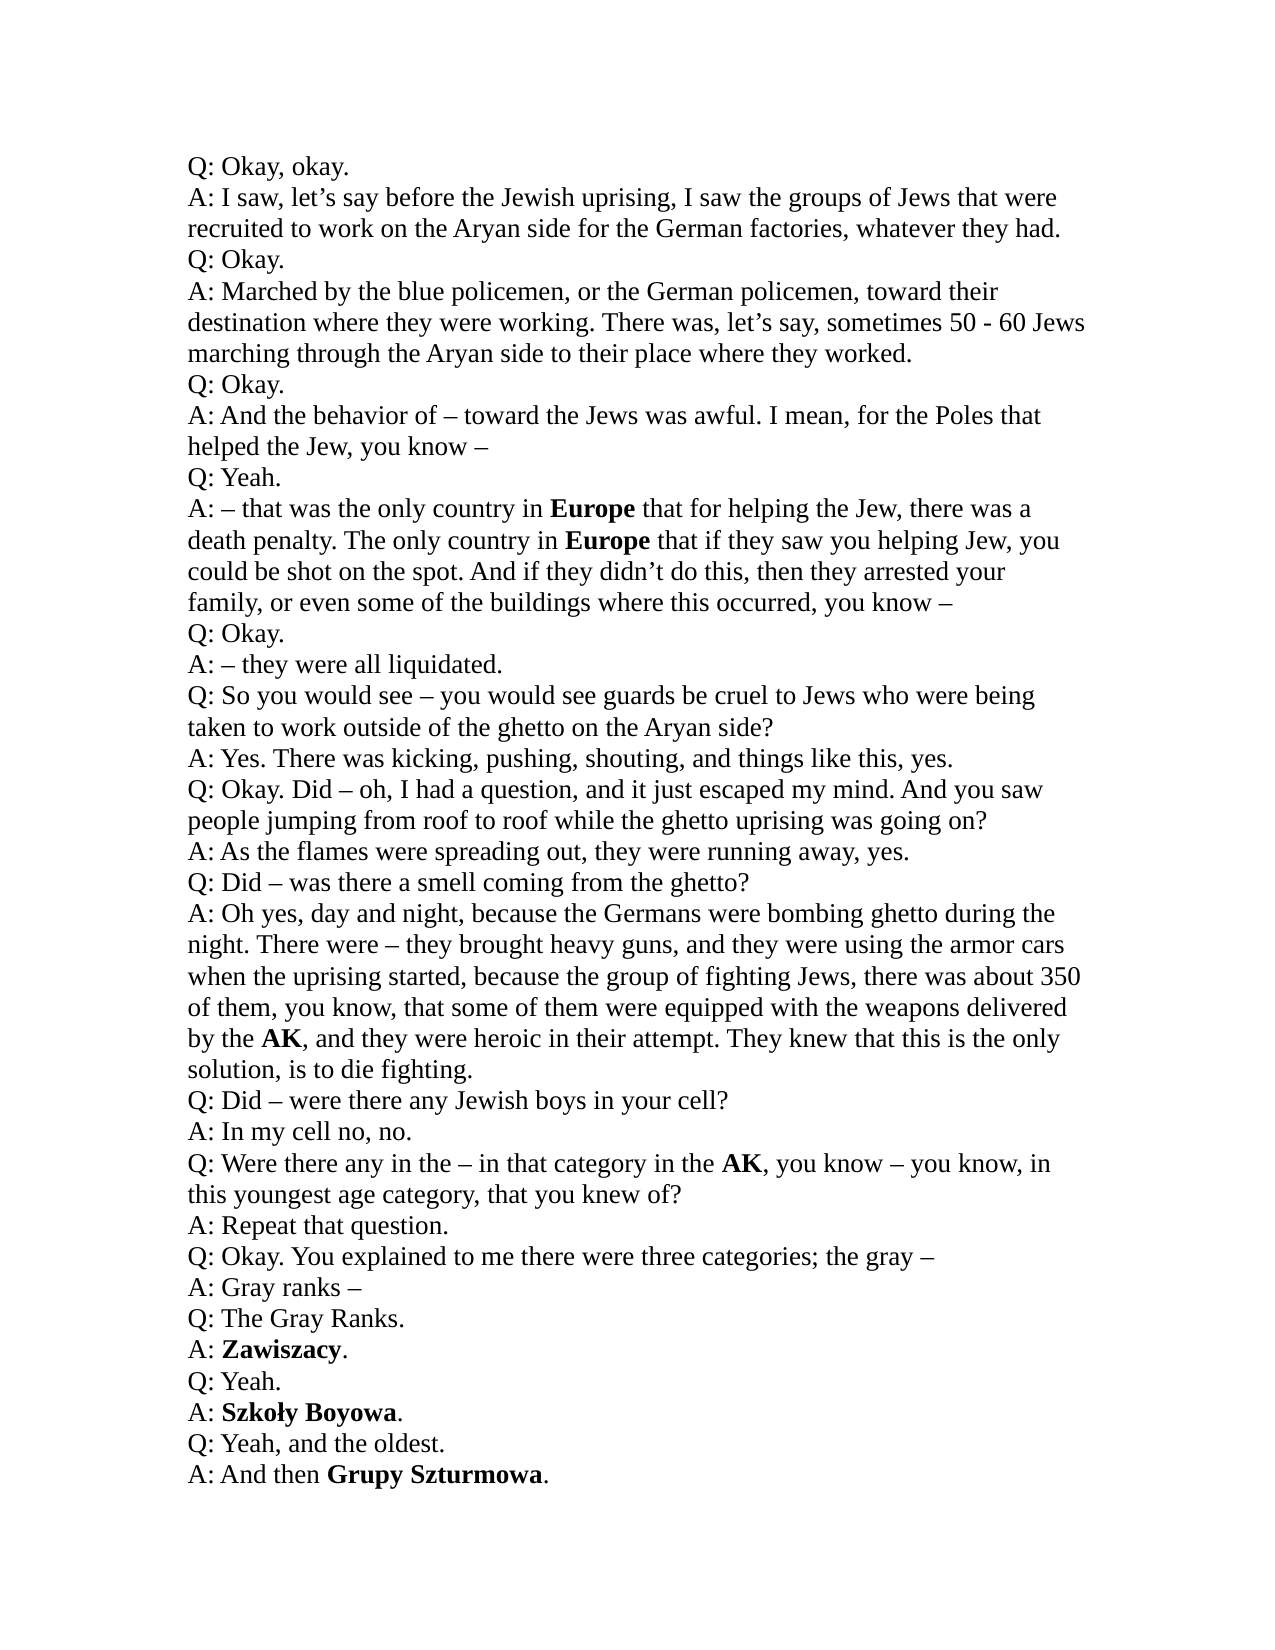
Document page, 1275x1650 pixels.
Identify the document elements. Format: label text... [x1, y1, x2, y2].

text A: Yes, I did, yes – [187, 306, 1087, 337]
text Q: And if you saw it – and how – in – in what way did you see it. So, did you see this cruelty? [187, 243, 1087, 306]
text Q: Okay. Did – oh, I had a question, and it just escaped my mind. And you saw people jumping from roof to roof while the ghetto uprising was going on? [187, 1147, 1087, 1209]
text Q: Did – were there any Jewish boys in your cell? [187, 1458, 1087, 1489]
text Q: Okay, okay. [187, 524, 1087, 555]
text A: As the flames were spreading out, they were running away, yes. [187, 1209, 1087, 1240]
text Q: All right, by the Jewish police? [187, 430, 1087, 461]
text A: Oh yes, day and night, because the Germans were bombing ghetto during the night. There were – they brought heavy guns, and they were using the armor cars when the uprising started, because the group of fighting Jews, there was about 350 of them, you know, that some of them were equipped with the weapons delivered by the AK, and they were heroic in their attempt. They knew that this is the only solution, is to die fighting. [187, 1271, 1087, 1458]
text Q: Yeah. [187, 835, 1087, 866]
text A: Yes. There was kicking, pushing, shouting, and things like this, yes. [187, 1116, 1087, 1147]
text Q: So you would see – you would see guards be cruel to Jews who were being taken to work outside of the ghetto on the Aryan side? [187, 1053, 1087, 1116]
text A: Do – yes, did I see it. [187, 212, 1087, 243]
text A: And the behavior of – toward the Jews was awful. I mean, for the Poles that helped the Jew, you know – [187, 773, 1087, 835]
text Q: Okay. [187, 742, 1087, 773]
text A: – they were all liquidated. [187, 1022, 1087, 1053]
text Q: Did – was there a smell coming from the ghetto? [187, 1240, 1087, 1271]
text A: – that was the only country in Europe that for helping the Jew, there was a death penalty. The only country in Europe that if they saw you helping Jew, you could be shot on the spot. And if they didn’t do this, then they arrested your family, or even some of the buildings where this occurred, you know – [187, 866, 1087, 991]
text Q: Okay. [187, 617, 1087, 648]
text A: Combined forces. There were Jews and there were Germans, and there were Ukrainians guards at the main gate. So I saw this, yes, I saw this. [187, 461, 1087, 524]
text A: Marched by the blue policemen, or the German policemen, toward their destination where they were working. There was, let’s say, sometimes 50 - 60 Jews marching through the Aryan side to their place where they worked. [187, 648, 1087, 742]
text A: I saw, let’s say before the Jewish uprising, I saw the groups of Jews that were recruited to work on the Aryan side for the German factories, whatever they had. [187, 555, 1087, 617]
text A: – I di – in what way? Where the people were actually were set on fire in the windows, jumping out. [187, 368, 1087, 430]
text Q: Okay. [187, 991, 1087, 1022]
text Q: I have to – I – i-it can all be true. I don’t know that. But in – in our discussion, if you – if it’s something that you say, I need to substantiate it with, did you see it? [187, 150, 1087, 212]
text Q: In what way? [187, 337, 1087, 368]
